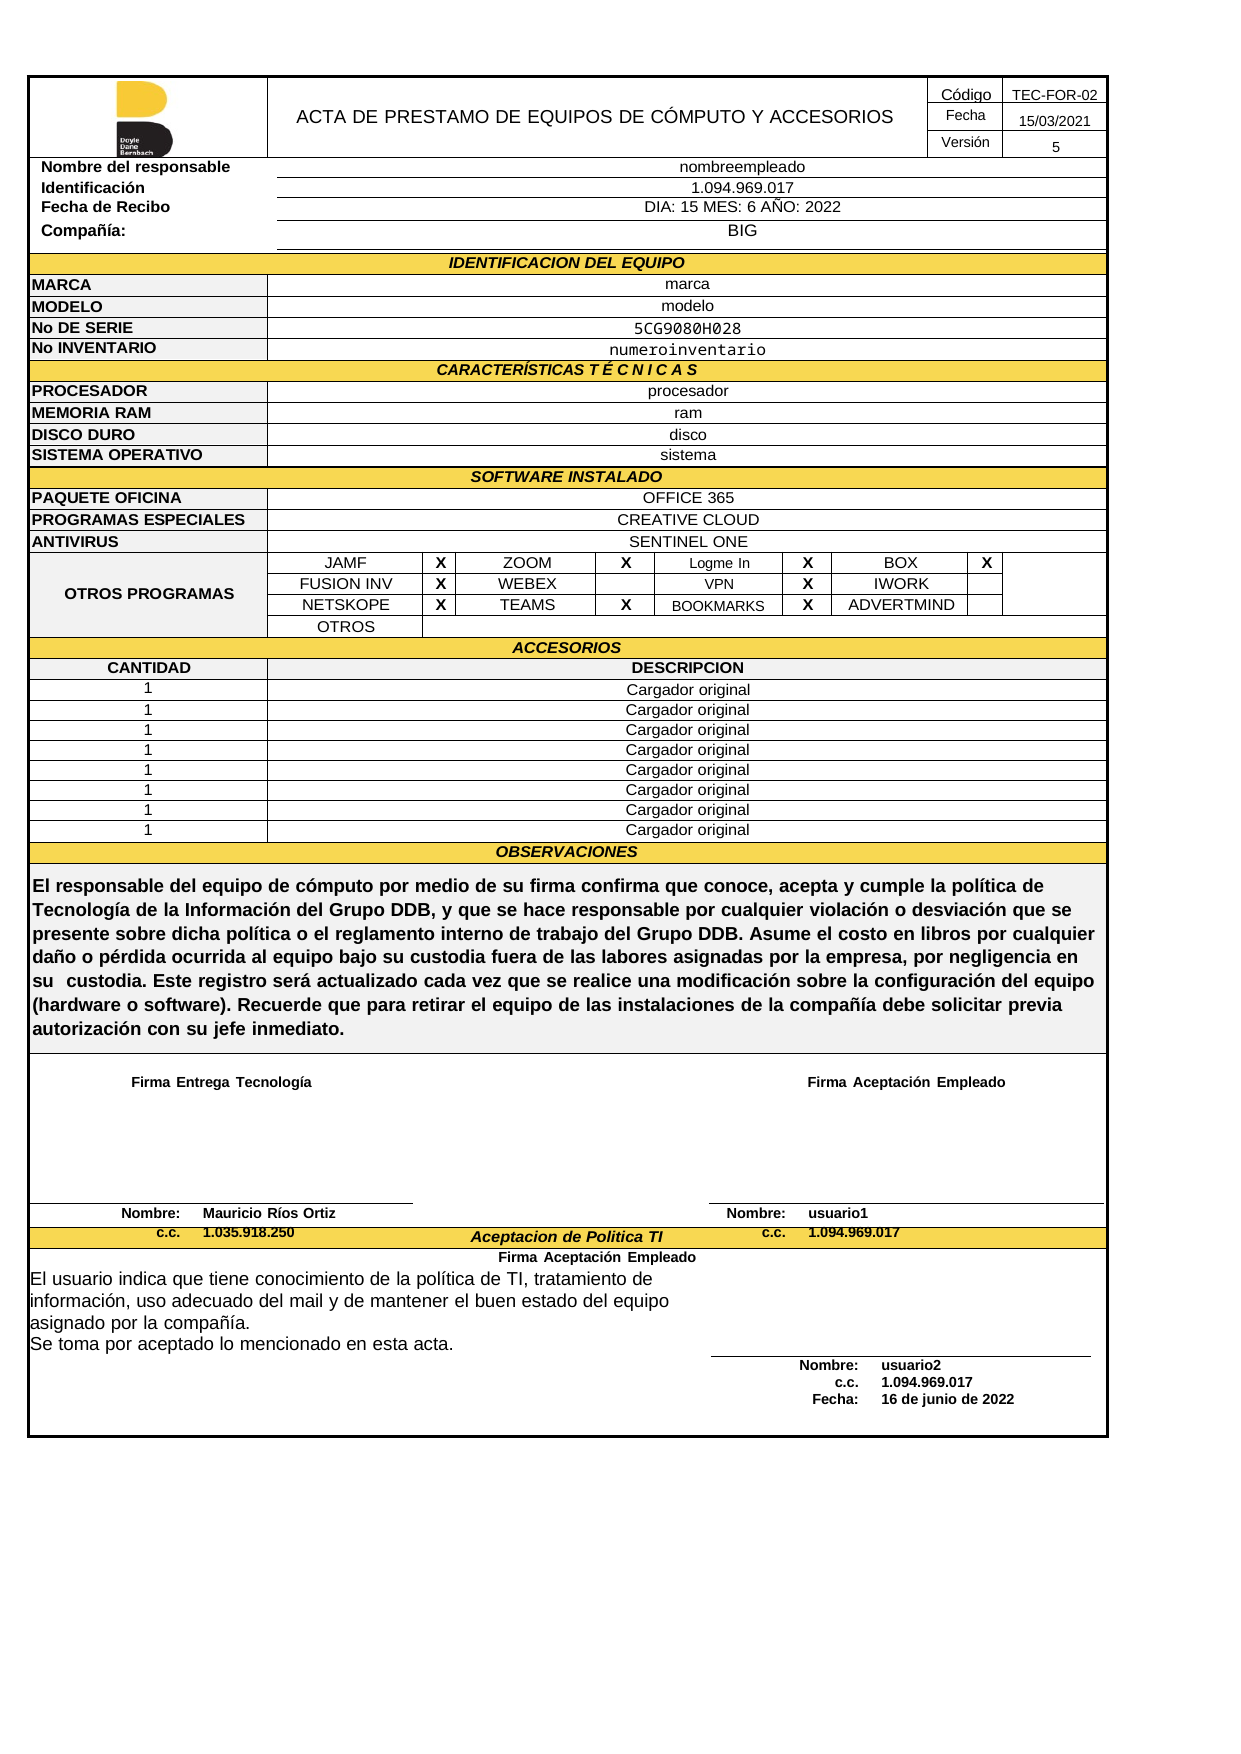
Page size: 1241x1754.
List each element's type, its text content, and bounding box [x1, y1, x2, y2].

table_cell TEAMS [456, 595, 595, 615]
table_cell X [783, 595, 831, 615]
table_cell 1 [30, 701, 267, 720]
table_header Código [928, 78, 1002, 102]
table_cell Aceptacion de Politica TI [30, 1228, 1106, 1248]
table_cell BOX [832, 553, 967, 573]
table_cell ACCESORIOS [30, 638, 1106, 658]
table_cell IDENTIFICACION DEL EQUIPO [30, 254, 1106, 274]
table_cell X [423, 595, 455, 615]
table_cell X [783, 553, 831, 573]
table_cell JAMF [268, 553, 422, 573]
table_cell 5 [1003, 131, 1106, 157]
table_cell FUSION INV [268, 574, 422, 594]
table_cell 1 [30, 761, 267, 780]
table_cell X [968, 553, 1002, 573]
table_cell modelo [268, 297, 1106, 317]
table_cell VPN [655, 574, 782, 594]
table_cell Cargador original [268, 741, 1106, 760]
table_cell NETSKOPE [268, 595, 422, 615]
picture [97, 81, 191, 157]
table_cell disco [268, 424, 1106, 444]
table_cell X [596, 595, 654, 615]
table_cell OTROS [268, 616, 422, 637]
table_cell OFFICE 365 [268, 489, 1106, 509]
table_cell Cargador original [268, 721, 1106, 740]
table_cell marca [268, 275, 1106, 296]
table_cell ADVERTMIND [832, 595, 967, 615]
table_cell IWORK [832, 574, 967, 594]
table_cell [968, 574, 1002, 594]
table_cell SENTINEL ONE [268, 531, 1106, 552]
table_cell 1 [30, 741, 267, 760]
table_cell [1003, 553, 1106, 615]
table_cell [968, 595, 1002, 615]
table_header [30, 78, 267, 157]
table_cell PAQUETE OFICINA [30, 489, 267, 509]
table_cell [423, 616, 1106, 637]
table_cell ANTIVIRUS [30, 531, 267, 552]
table_cell Logme In [655, 553, 782, 573]
table_cell 1 [30, 721, 267, 740]
table_cell CREATIVE CLOUD [268, 510, 1106, 530]
table_cell PROGRAMAS ESPECIALES [30, 510, 267, 530]
table_cell X [423, 574, 455, 594]
table_cell Cargador original [268, 761, 1106, 780]
table_cell BOOKMARKS [655, 595, 782, 615]
table_cell OBSERVACIONES [30, 843, 1106, 863]
table_cell Versión [928, 131, 1002, 157]
table_cell DESCRIPCION [268, 659, 1106, 679]
table_cell SOFTWARE INSTALADO [30, 468, 1106, 488]
table_cell Fecha [928, 103, 1002, 129]
table_cell El responsable del equipo de cómputo por medio de su firma confirma que conoce, acepta y cumple la política de Tecnología de la Información del Grupo DDB, y que se hace responsable por cualquier violación o desviación que se presente sobre dicha política o el reglamento interno de trabajo del Grupo DDB. Asume el costo en libros por cualquier daño o pérdida ocurrida al equipo bajo su custodia fuera de las labores asignadas por la empresa, por negligencia en su custodia. Este registro será actualizado cada vez que se realice una modificación sobre la configuración del equipo (hardware o software). Recuerde que para retirar el equipo de las instalaciones de la compañía debe solicitar previa autorización con su jefe inmediato. [30, 864, 1106, 1053]
table_cell No DE SERIE [30, 318, 267, 338]
table_header TEC-FOR-02 [1003, 78, 1106, 102]
table_cell Cargador original [268, 821, 1106, 842]
table_cell Firma Aceptación Empleado El usuario indica que tiene conocimiento de la política de TI, tratamiento de información, uso adecuado del mail y de mantener el buen estado del equipo asignado por la compañía. Se toma por aceptado lo mencionado en esta acta. [30, 1249, 1106, 1435]
table_cell ZOOM [456, 553, 595, 573]
table_cell 5CG9080H028 [268, 318, 1106, 338]
table_cell ram [268, 403, 1106, 423]
table_cell 1 [30, 821, 267, 842]
table_cell procesador [268, 382, 1106, 402]
table_cell [30, 158, 1106, 253]
table_cell sistema [268, 446, 1106, 466]
table_cell OTROS PROGRAMAS [30, 553, 267, 637]
table_cell CARACTERÍSTICAS TÉCNICAS [30, 361, 1106, 381]
table_cell MARCA [30, 275, 267, 296]
table_cell 15/03/2021 [1003, 103, 1106, 129]
table_cell X [783, 574, 831, 594]
table_cell No INVENTARIO [30, 339, 267, 359]
table_cell 1 [30, 801, 267, 820]
table_cell 1 [30, 781, 267, 800]
table_cell [30, 1054, 1106, 1227]
table_cell X [596, 553, 654, 573]
table_cell CANTIDAD [30, 659, 267, 679]
table_cell 1 [30, 680, 267, 700]
table_cell [596, 574, 654, 594]
table_cell SISTEMA OPERATIVO [30, 446, 267, 466]
table_cell X [423, 553, 455, 573]
table_header ACTA DE PRESTAMO DE EQUIPOS DE CÓMPUTO Y ACCESORIOS [268, 78, 927, 157]
table_cell Cargador original [268, 701, 1106, 720]
table_cell Cargador original [268, 680, 1106, 700]
table_cell MEMORIA RAM [30, 403, 267, 423]
table_cell DISCO DURO [30, 424, 267, 444]
table_cell Cargador original [268, 801, 1106, 820]
table_cell numeroinventario [268, 339, 1106, 359]
table_cell WEBEX [456, 574, 595, 594]
table_cell Cargador original [268, 781, 1106, 800]
table_cell MODELO [30, 297, 267, 317]
table_cell PROCESADOR [30, 382, 267, 402]
